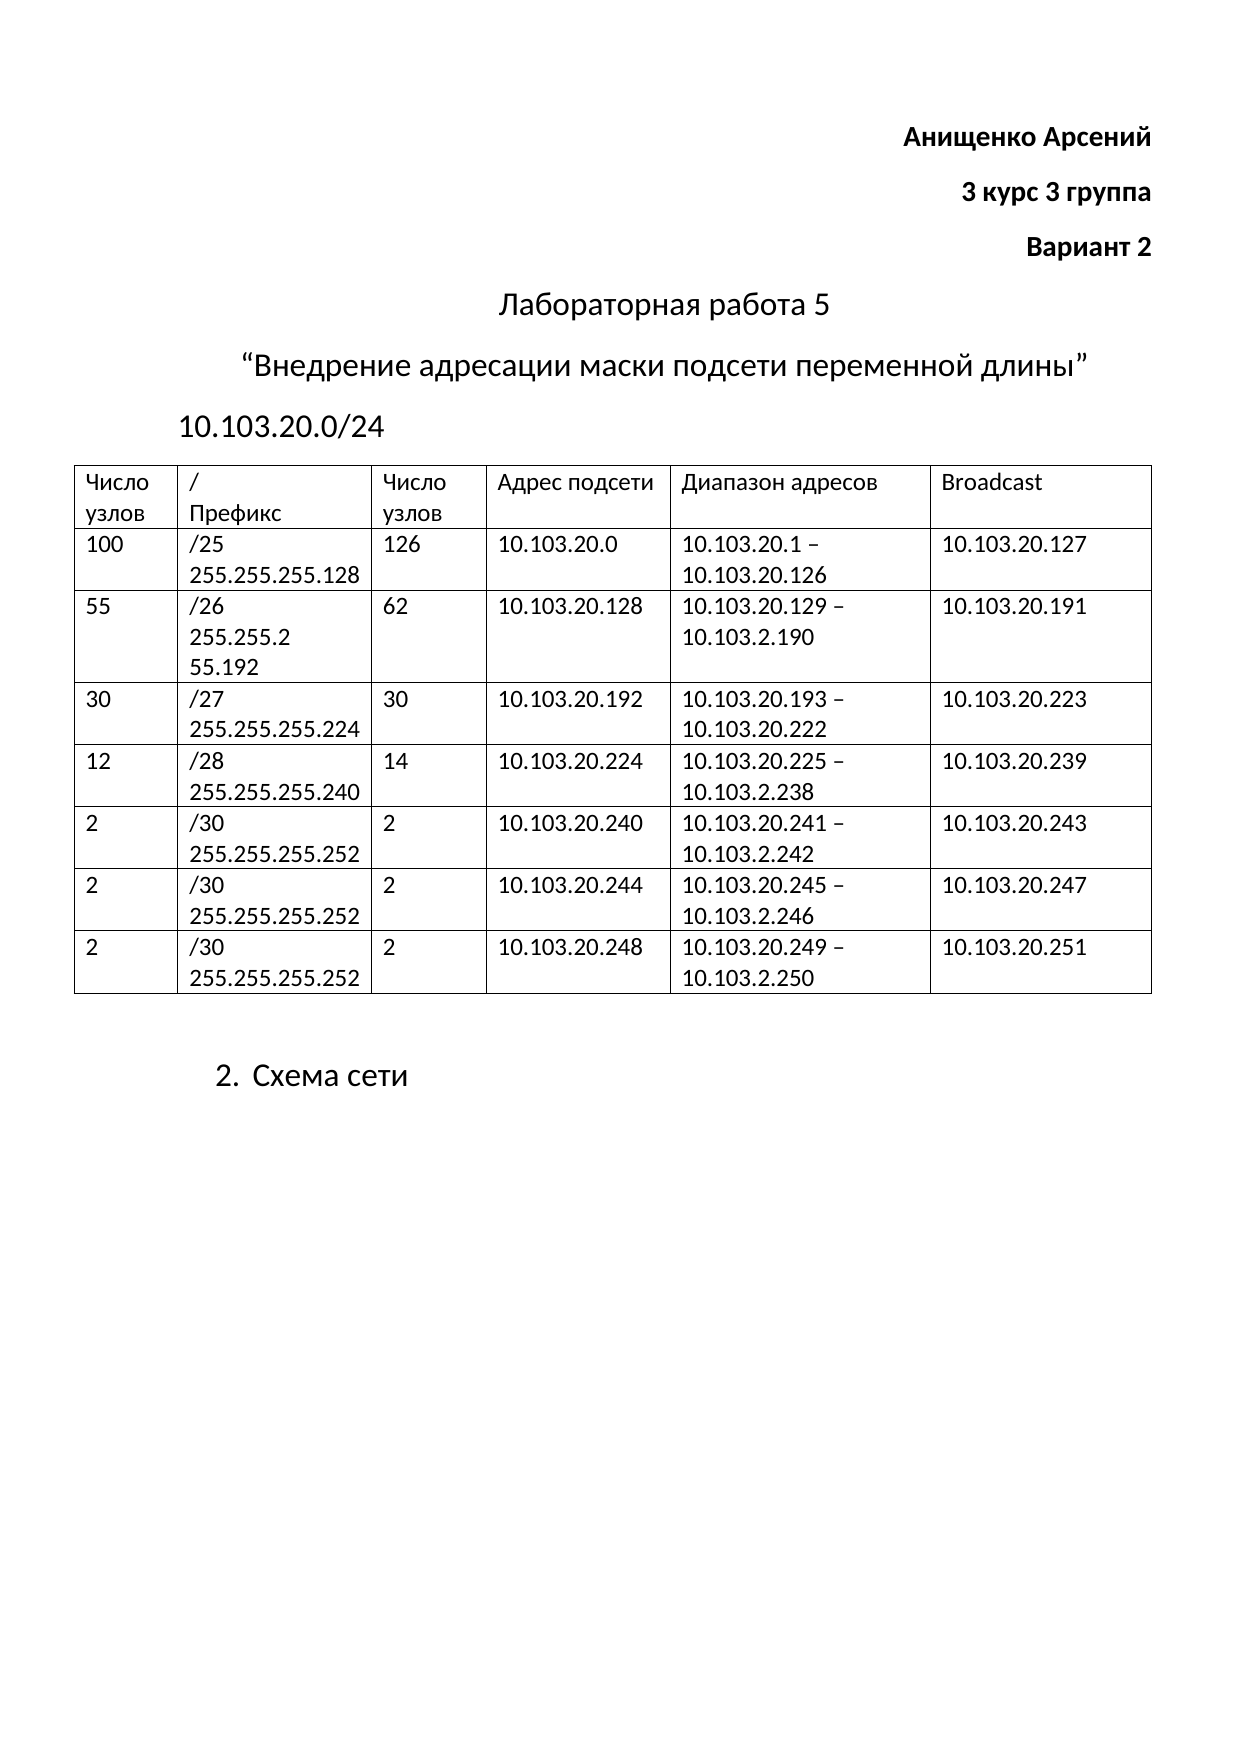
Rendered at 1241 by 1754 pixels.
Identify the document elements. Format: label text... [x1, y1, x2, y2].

table_cell 62 [372, 591, 486, 682]
table_cell 30 [372, 683, 486, 744]
table_cell /30 255.255.255.252 [178, 931, 371, 992]
table_cell /26 255.255.255.192 [178, 591, 371, 682]
table_cell 10.103.20.239 [931, 745, 1151, 806]
table_cell /30 255.255.255.252 [178, 869, 371, 930]
table_cell /27 255.255.255.224 [178, 683, 371, 744]
table_cell 30 [75, 683, 177, 744]
table_cell 10.103.20.223 [931, 683, 1151, 744]
table_header Диапазон адресов [671, 466, 930, 527]
table_cell 10.103.20.241 – 10.103.2.242 [671, 807, 930, 868]
table_cell 10.103.20.191 [931, 591, 1151, 682]
table_cell 2 [372, 869, 486, 930]
table_cell 10.103.20.249 – 10.103.2.250 [671, 931, 930, 992]
table_cell 2 [75, 931, 177, 992]
text 3 курс 3 группа [177, 173, 1152, 209]
table_cell 10.103.20.193 – 10.103.20.222 [671, 683, 930, 744]
table_cell /25 255.255.255.128 [178, 529, 371, 589]
table_header Адрес подсети [487, 466, 670, 527]
text Вариант 2 [177, 228, 1152, 264]
table_cell /30 255.255.255.252 [178, 807, 371, 868]
table_cell 55 [75, 591, 177, 682]
table_header / Префикс [178, 466, 371, 527]
table_cell 12 [75, 745, 177, 806]
table_cell 14 [372, 745, 486, 806]
text Анищенко Арсений [177, 118, 1152, 154]
table_cell 10.103.20.0 [487, 529, 670, 589]
text 10.103.20.0/24 [177, 405, 1152, 445]
table_cell 2 [372, 807, 486, 868]
table_cell 126 [372, 529, 486, 589]
table_cell 10.103.20.251 [931, 931, 1151, 992]
text Лабораторная работа 5 [177, 283, 1152, 324]
table_cell 100 [75, 529, 177, 589]
table_cell 10.103.20.243 [931, 807, 1151, 868]
table_header Число узлов [372, 466, 486, 527]
table_cell /28 255.255.255.240 [178, 745, 371, 806]
table_cell 2 [372, 931, 486, 992]
table_cell 2 [75, 869, 177, 930]
table_cell 10.103.20.127 [931, 529, 1151, 589]
table_cell 10.103.20.129 – 10.103.2.190 [671, 591, 930, 682]
table_cell 10.103.20.245 – 10.103.2.246 [671, 869, 930, 930]
table_cell 10.103.20.240 [487, 807, 670, 868]
table_cell 10.103.20.248 [487, 931, 670, 992]
table_cell 10.103.20.128 [487, 591, 670, 682]
text “Внедрение адресации маски подсети переменной длины” [177, 344, 1152, 385]
table_cell 10.103.20.192 [487, 683, 670, 744]
table_cell 10.103.20.244 [487, 869, 670, 930]
table_cell 10.103.20.225 – 10.103.2.238 [671, 745, 930, 806]
table_cell 2 [75, 807, 177, 868]
table_header Число узлов [75, 466, 177, 527]
table_cell 10.103.20.247 [931, 869, 1151, 930]
list Схема сети [215, 1054, 1152, 1095]
table_cell 10.103.20.1 – 10.103.20.126 [671, 529, 930, 589]
table_cell 10.103.20.224 [487, 745, 670, 806]
table_header Broadcast [931, 466, 1151, 527]
